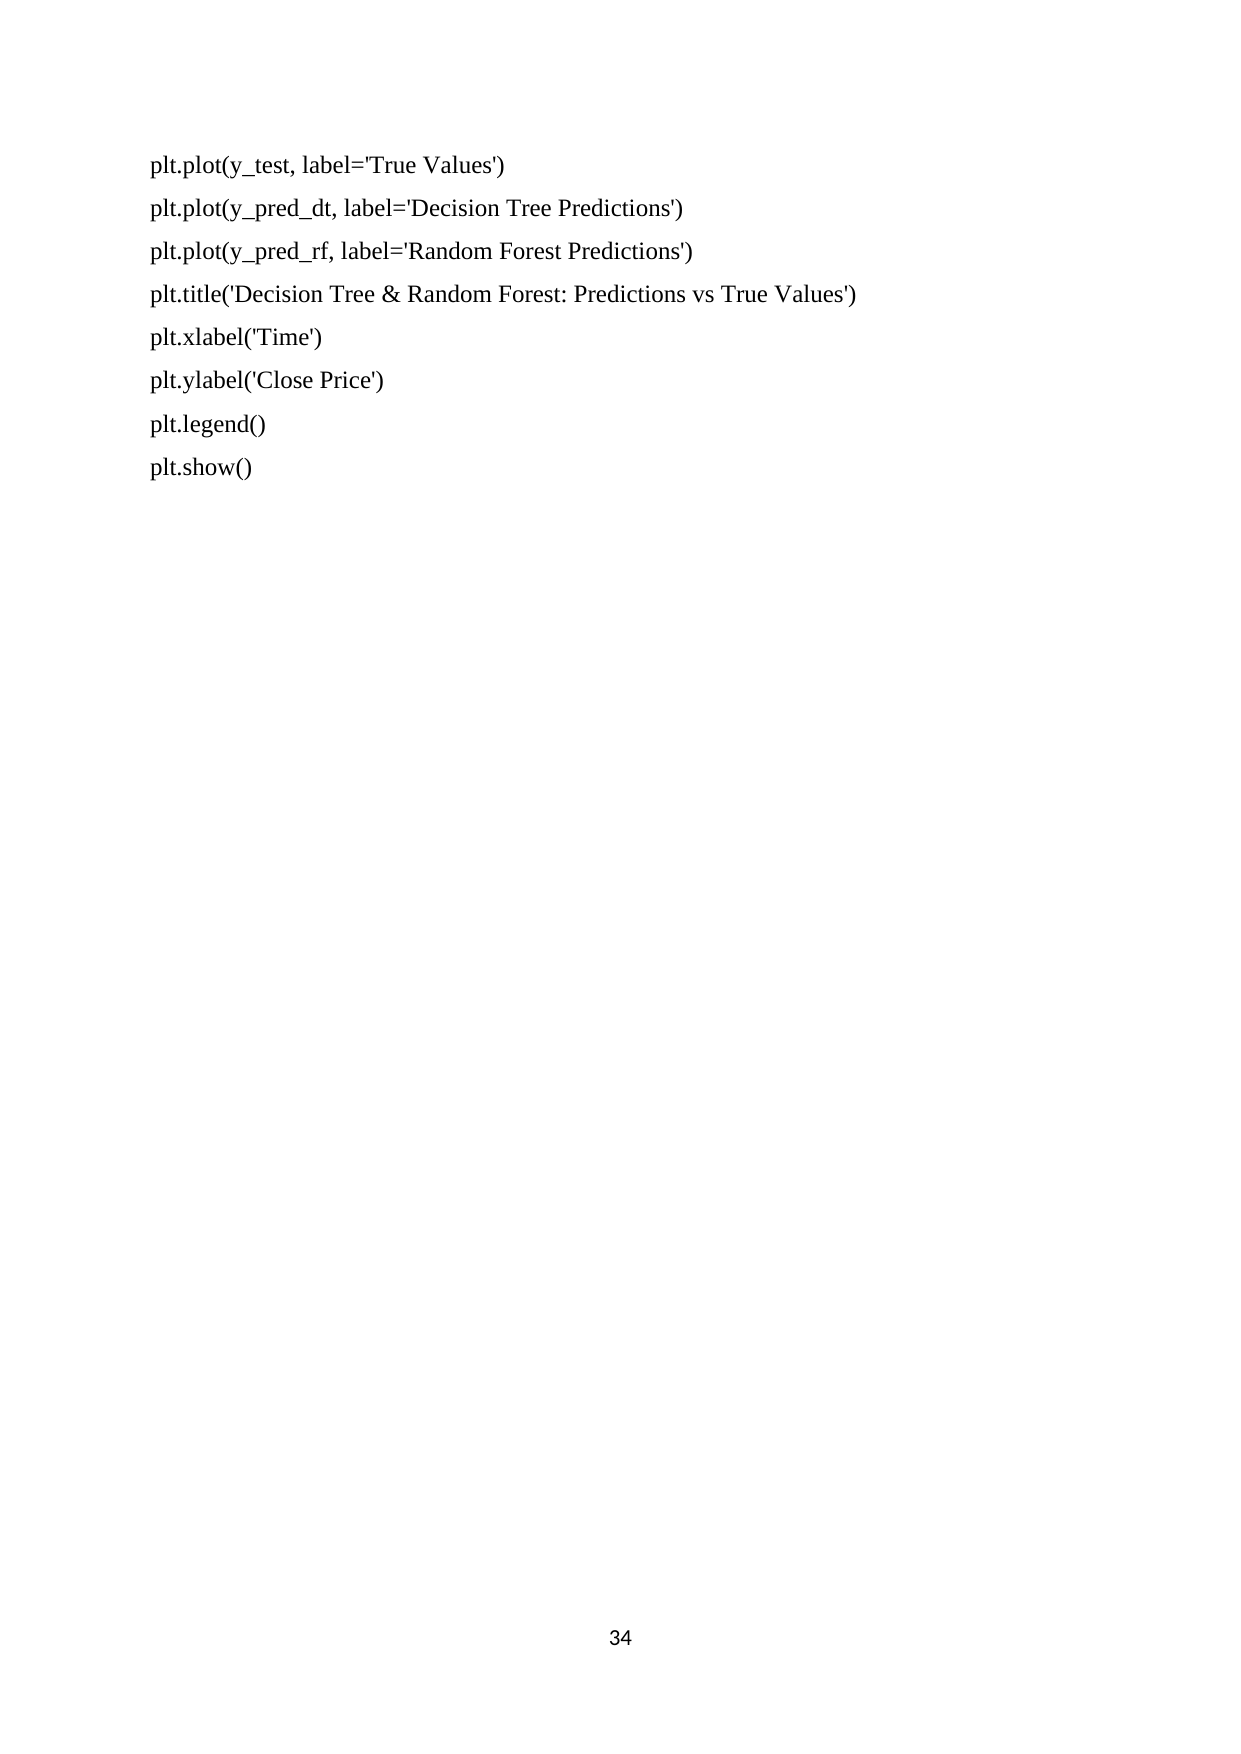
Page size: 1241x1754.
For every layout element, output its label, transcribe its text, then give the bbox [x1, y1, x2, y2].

text plt.xlabel('Time') [150, 322, 1090, 351]
text plt.ylabel('Close Price') [150, 366, 1090, 394]
text plt.legend() [150, 409, 1090, 437]
text plt.show() [150, 452, 1090, 481]
text plt.title('Decision Tree & Random Forest: Predictions vs True Values') [150, 279, 1090, 308]
text plt.plot(y_test, label='True Values') [150, 150, 1090, 179]
text plt.plot(y_pred_dt, label='Decision Tree Predictions') [150, 193, 1090, 222]
text plt.plot(y_pred_rf, label='Random Forest Predictions') [150, 236, 1090, 265]
